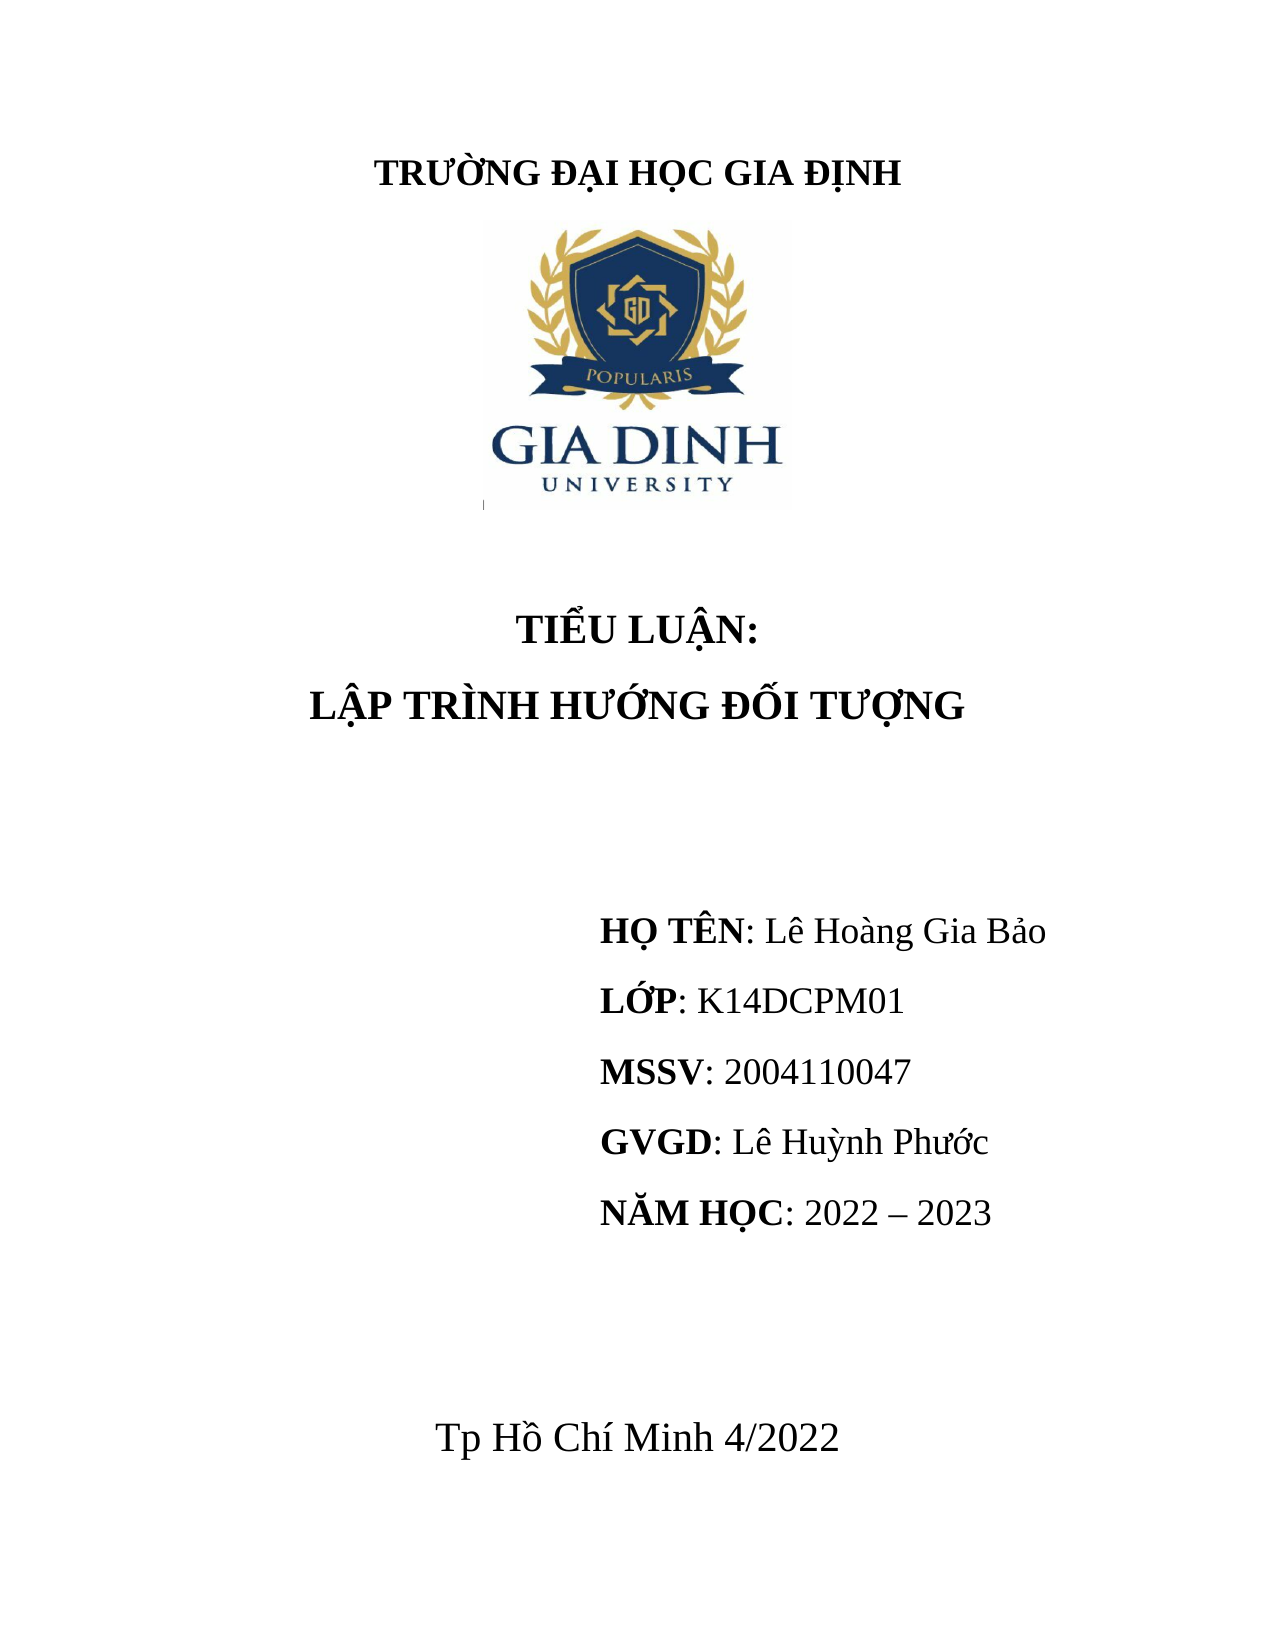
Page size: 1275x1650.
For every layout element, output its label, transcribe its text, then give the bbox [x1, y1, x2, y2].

text GVGD: Lê Huỳnh Phước [525, 1119, 1125, 1163]
text LỚP: K14DCPM01 [525, 979, 1125, 1022]
text LẬP TRÌNH HƯỚNG ĐỐI TƯỢNG [150, 681, 1125, 728]
picture [483, 220, 792, 510]
text Tp Hồ Chí Minh 4/2022 [150, 1412, 1125, 1460]
text MSSV: 2004110047 [525, 1049, 1125, 1092]
text TRƯỜNG ĐẠI HỌC GIA ĐỊNH [150, 150, 1125, 193]
text NĂM HỌC: 2022 – 2023 [525, 1190, 1125, 1233]
text TIỂU LUẬN: [150, 604, 1125, 652]
text HỌ TÊN: Lê Hoàng Gia Bảo [525, 908, 1125, 951]
